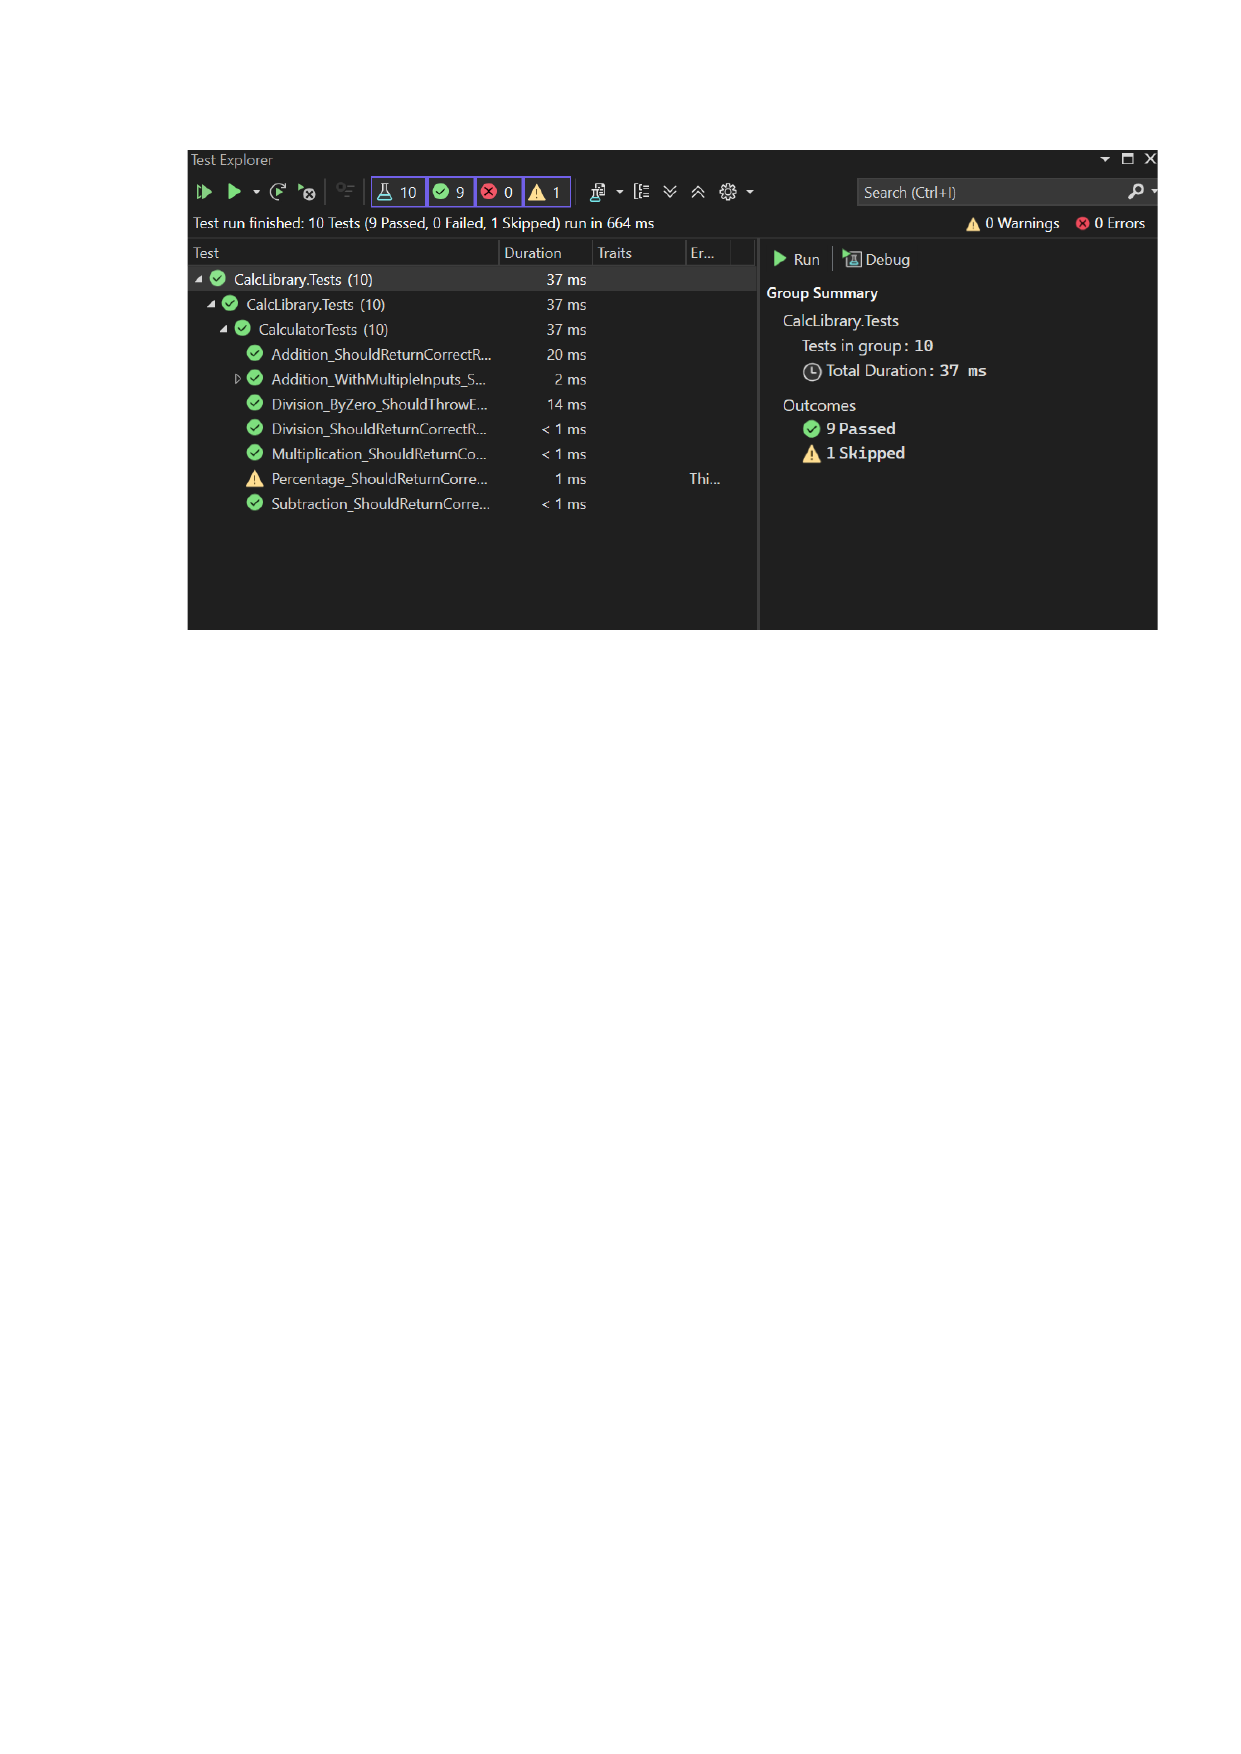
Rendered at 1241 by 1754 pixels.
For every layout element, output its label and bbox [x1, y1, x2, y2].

picture [187, 150, 1158, 630]
